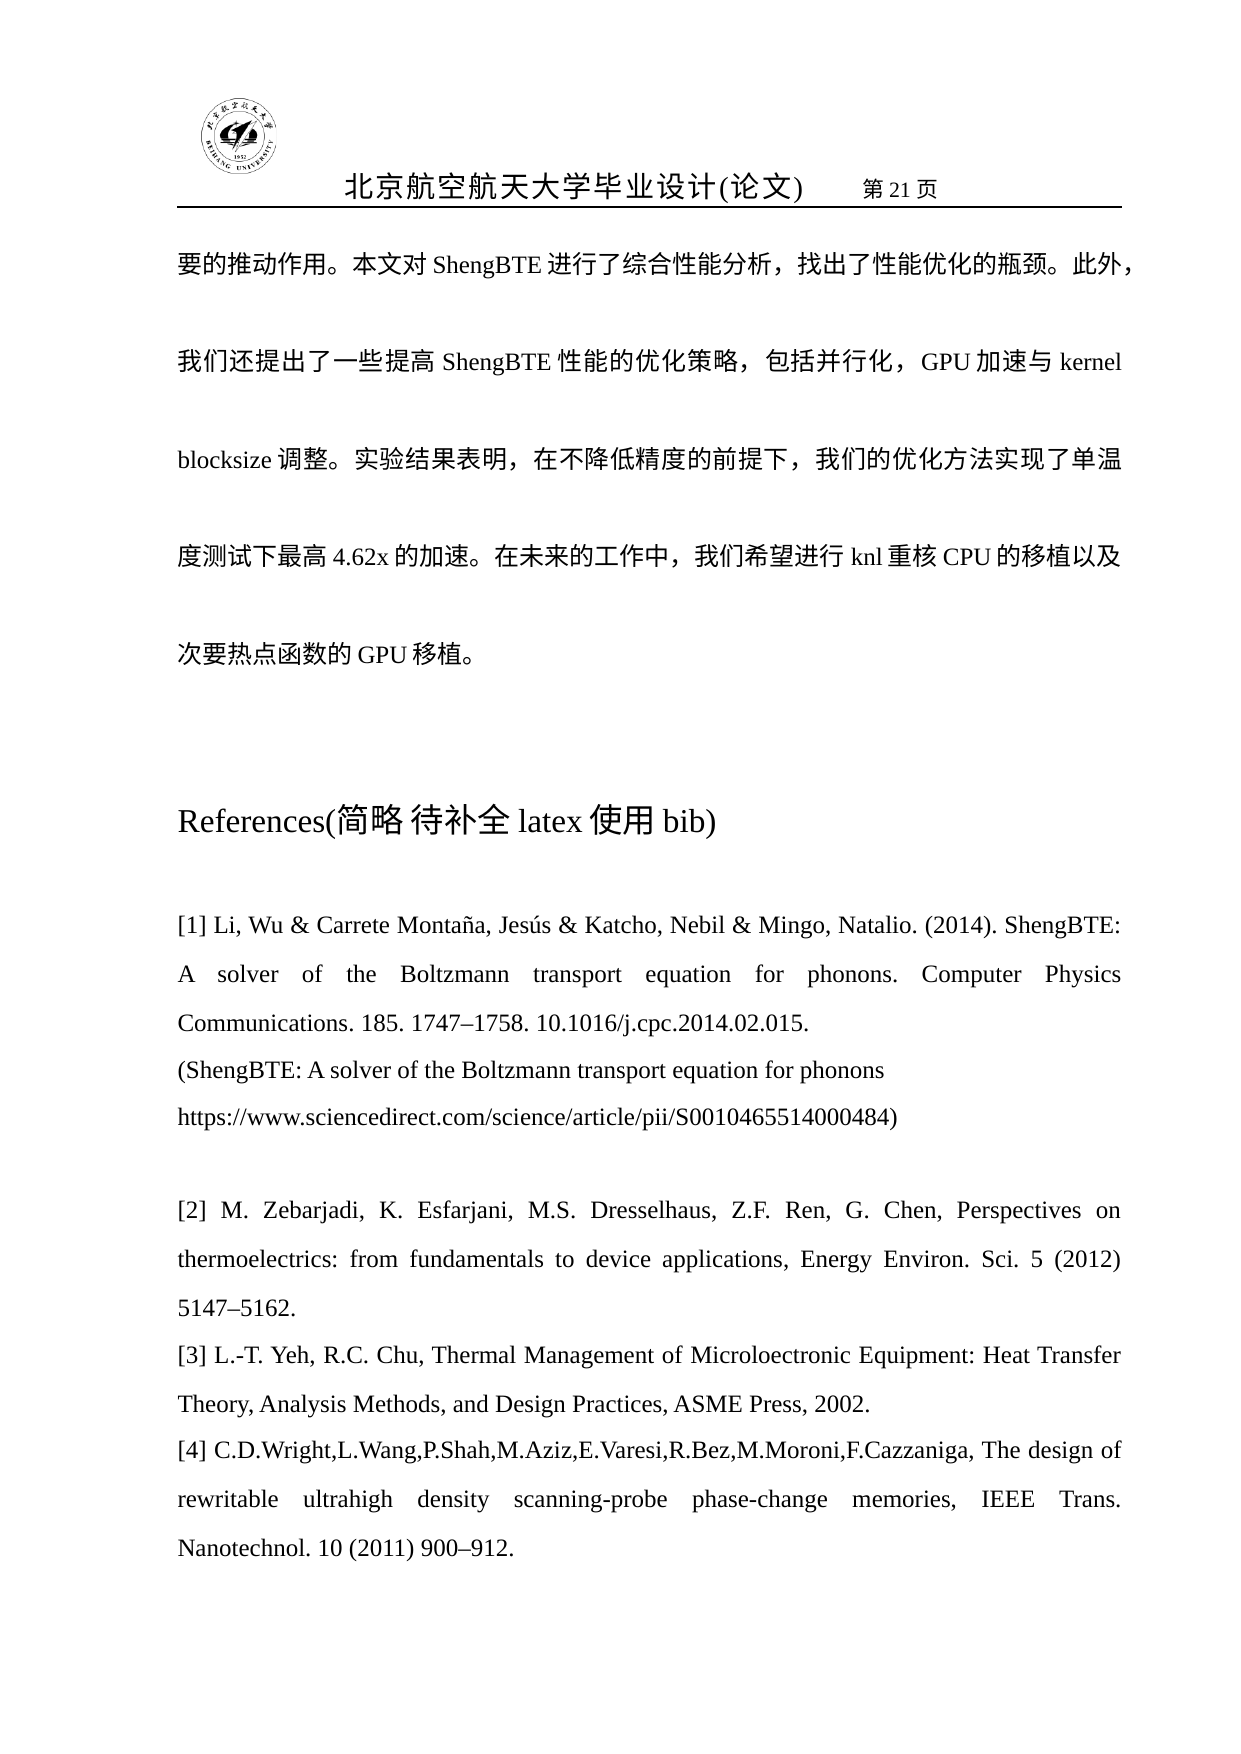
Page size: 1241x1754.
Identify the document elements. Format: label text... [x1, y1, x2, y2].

picture [201, 98, 277, 174]
text [2] M. Zebarjadi, K. Esfarjani, M.S. Dresselhaus, Z.F. Ren, G. Chen, Perspectives on thermoelectrics: from fundamentals to device applications, Energy Environ. Sci. 5 (2012) 5147–5162. [177, 1194, 1122, 1324]
text https://www.sciencedirect.com/science/article/pii/S0010465514000484) [177, 1100, 1122, 1132]
text (ShengBTE: A solver of the Boltzmann transport equation for phonons [177, 1053, 1122, 1086]
subtitle References(简略 待补全 latex使用bib) [177, 785, 1122, 850]
text [1] Li, Wu & Carrete Montaña, Jesús & Katcho, Nebil & Mingo, Natalio. (2014). ShengBTE: A solver of the Boltzmann transport equation for phonons. Computer Physics Communications. 185. 1747–1758. 10.1016/j.cpc.2014.02.015. [177, 909, 1122, 1039]
text [3] L.-T. Yeh, R.C. Chu, Thermal Management of Microloectronic Equipment: Heat Transfer Theory, Analysis Methods, and Design Practices, ASME Press, 2002. [177, 1338, 1122, 1419]
text [4] C.D.Wright,L.Wang,P.Shah,M.Aziz,E.Varesi,R.Bez,M.Moroni,F.Cazzaniga, The design of rewritable ultrahigh density scanning-probe phase-change memories, IEEE Trans. Nanotechnol. 10 (2011) 900–912. [177, 1434, 1122, 1564]
